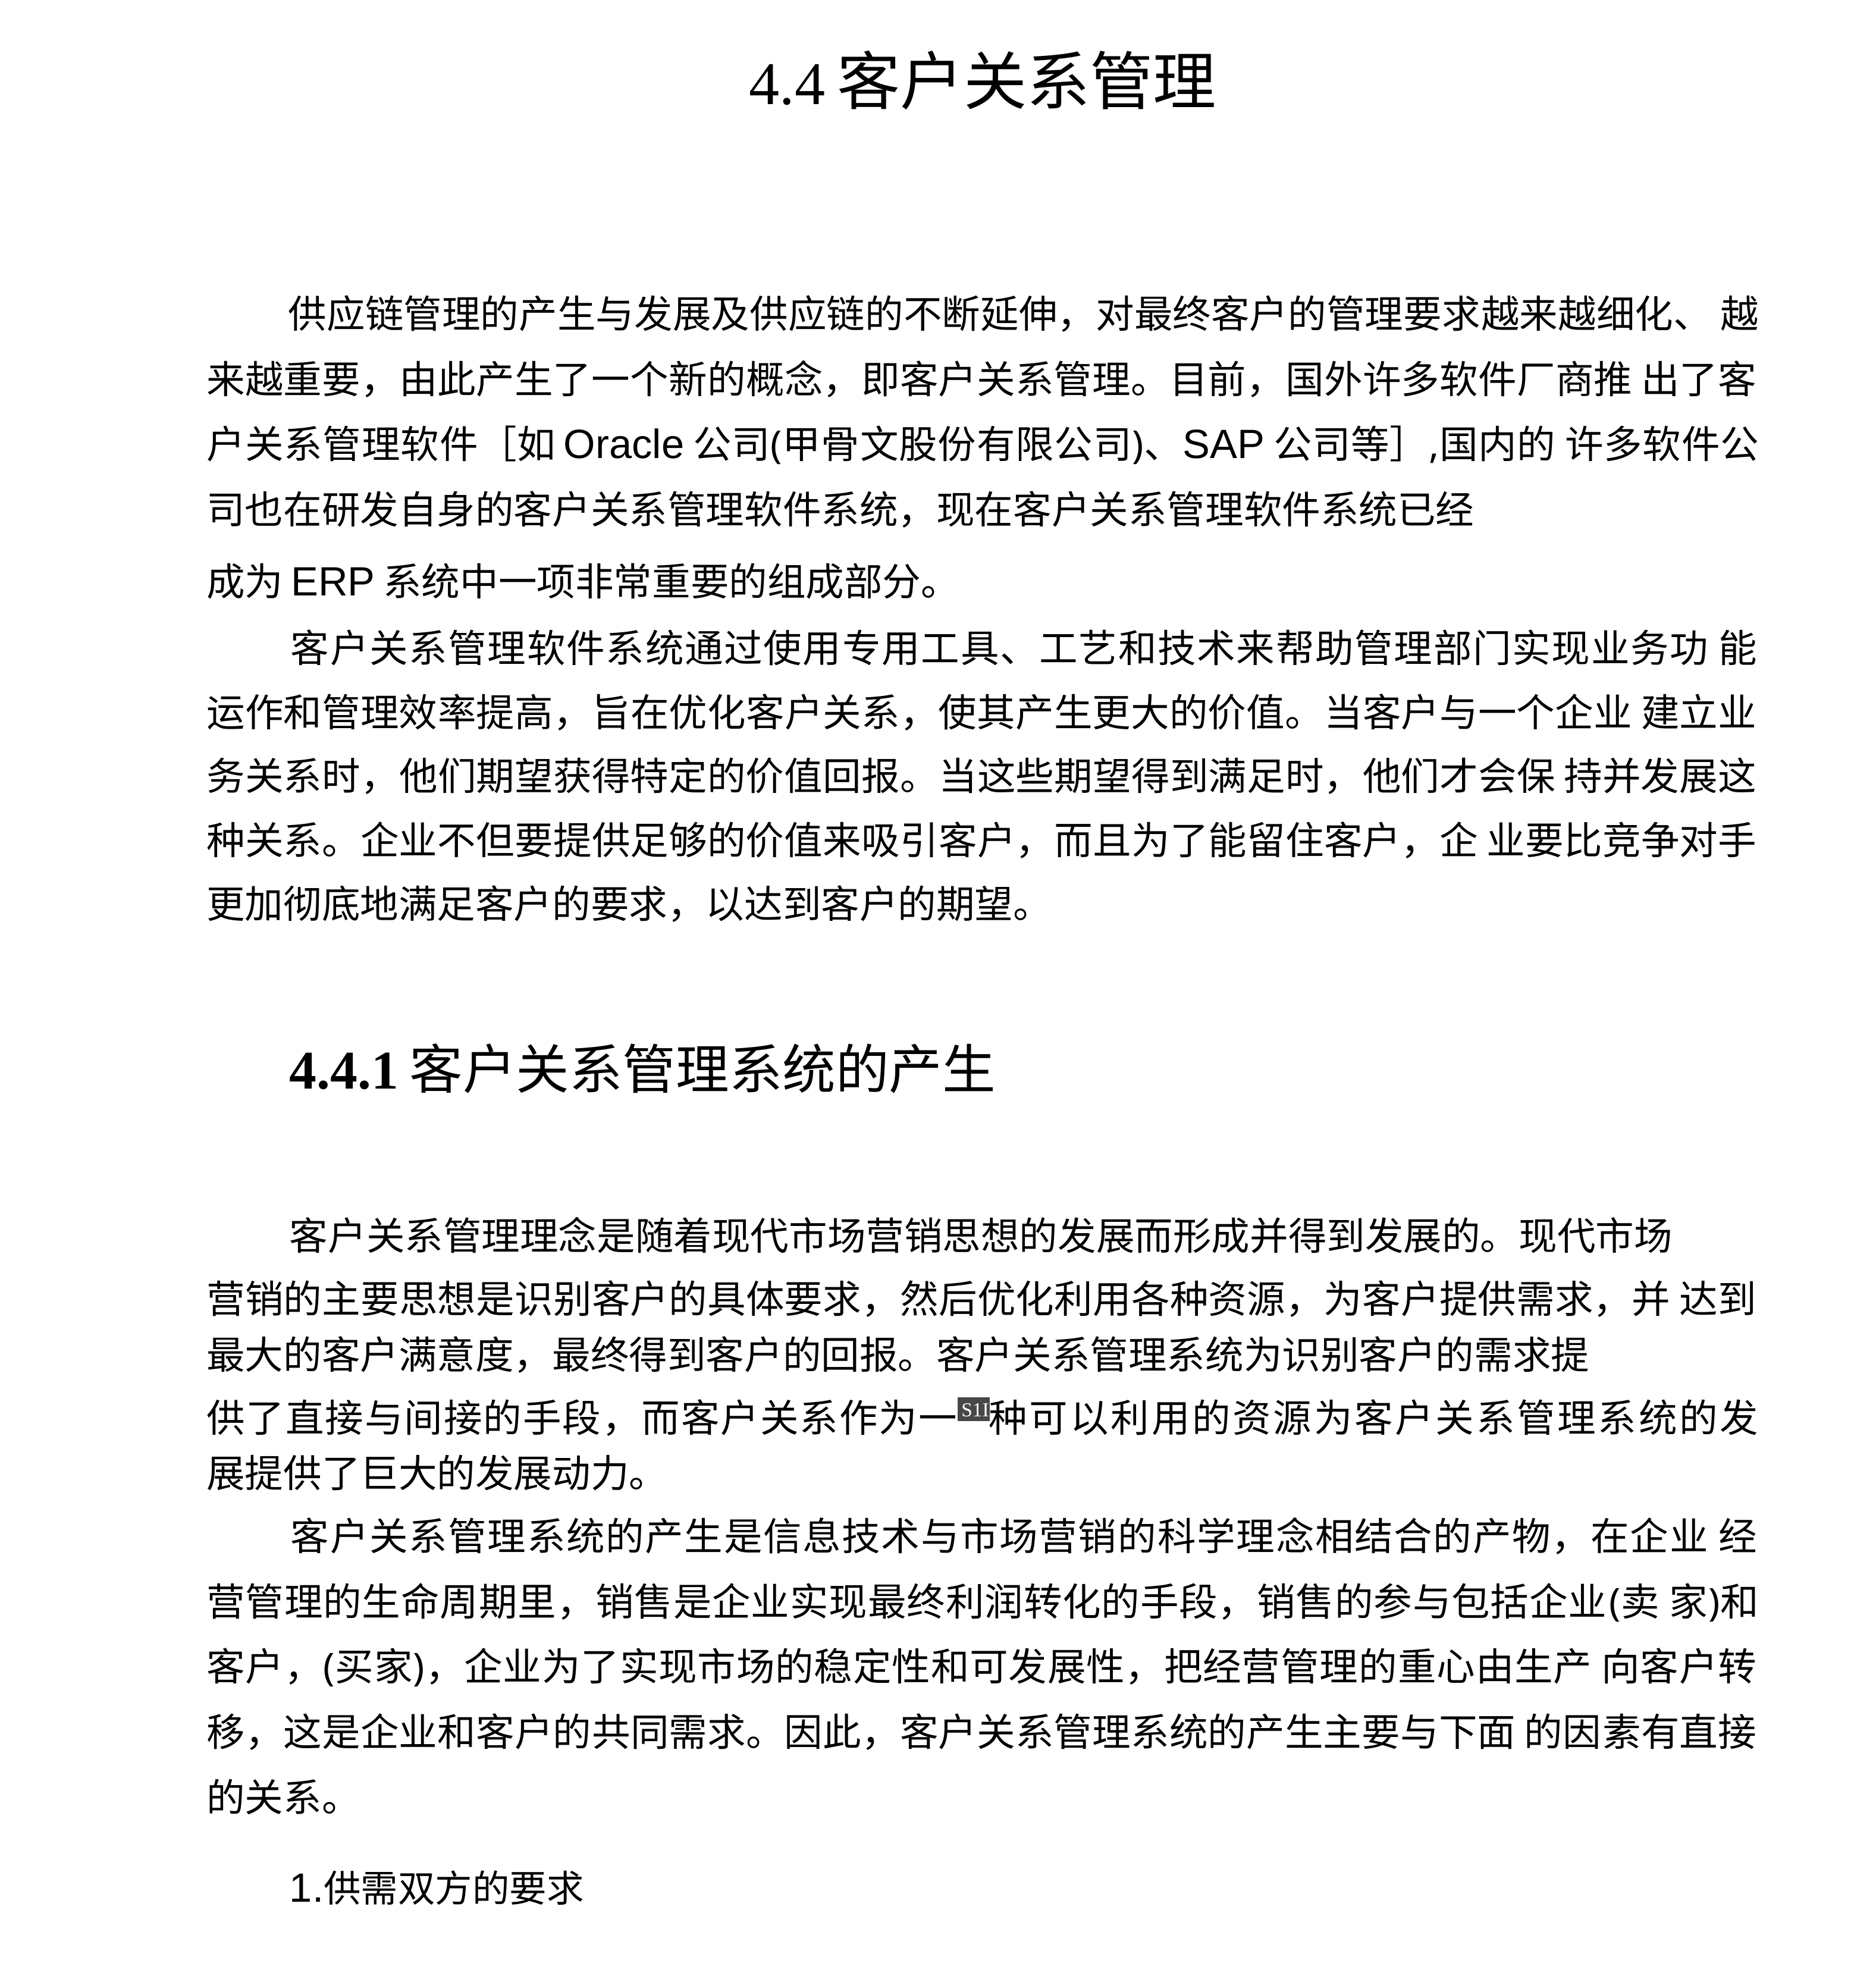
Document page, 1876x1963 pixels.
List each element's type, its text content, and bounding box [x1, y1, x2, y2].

text 供应链管理的产生与发展及供应链的不断延伸，对最终客户的管理要求越来越细化、 越来越重要，由此产生了一个新的概念，即客户关系管理。目前，国外许多软件厂商推 出了客户关系管理软件［如Oracle公司(甲骨文股份有限公司)、SAP公司等］,国内的 许多软件公司也在研发自身的客户关系管理软件系统，现在客户关系管理软件系统已经 [206, 284, 1759, 535]
text 4.4客户关系管理 [206, 31, 1759, 123]
text 客户关系管理系统的产生是信息技术与市场营销的科学理念相结合的产物，在企业 经营管理的生命周期里，销售是企业实现最终利润转化的手段，销售的参与包括企业(卖 家)和客户，(买家)，企业为了实现市场的稳定性和可发展性，把经营管理的重心由生产 向客户转移，这是企业和客户的共同需求。因此，客户关系管理系统的产生主要与下面 的因素有直接的关系。 [206, 1506, 1759, 1822]
text 成为ERP系统中一项非常重要的组成部分。 [206, 551, 1759, 607]
text 1.供需双方的要求 [290, 1859, 1759, 1913]
text 供了直接与间接的手段，而客户关系作为一种可以利用的资源为客户关系管理系统的发 展提供了巨大的发展动力。 [206, 1387, 1759, 1498]
subtitle 4.4.1客户关系管理系统的产生 [290, 1027, 1759, 1104]
text 客户关系管理软件系统通过使用专用工具、工艺和技术来帮助管理部门实现业务功 能运作和管理效率提高，旨在优化客户关系，使其产生更大的价值。当客户与一个企业 建立业务关系时，他们期望获得特定的价值回报。当这些期望得到满足时，他们才会保 持并发展这种关系。企业不但要提供足够的价值来吸引客户，而且为了能留住客户，企 业要比竞争对手更加彻底地满足客户的要求，以达到客户的期望。 [206, 618, 1759, 929]
text 营销的主要思想是识别客户的具体要求，然后优化利用各种资源，为客户提供需求，并 达到最大的客户满意度，最终得到客户的回报。客户关系管理系统为识别客户的需求提 [206, 1269, 1759, 1380]
text 客户关系管理理念是随着现代市场营销思想的发展而形成并得到发展的。现代市场 [290, 1206, 1759, 1261]
